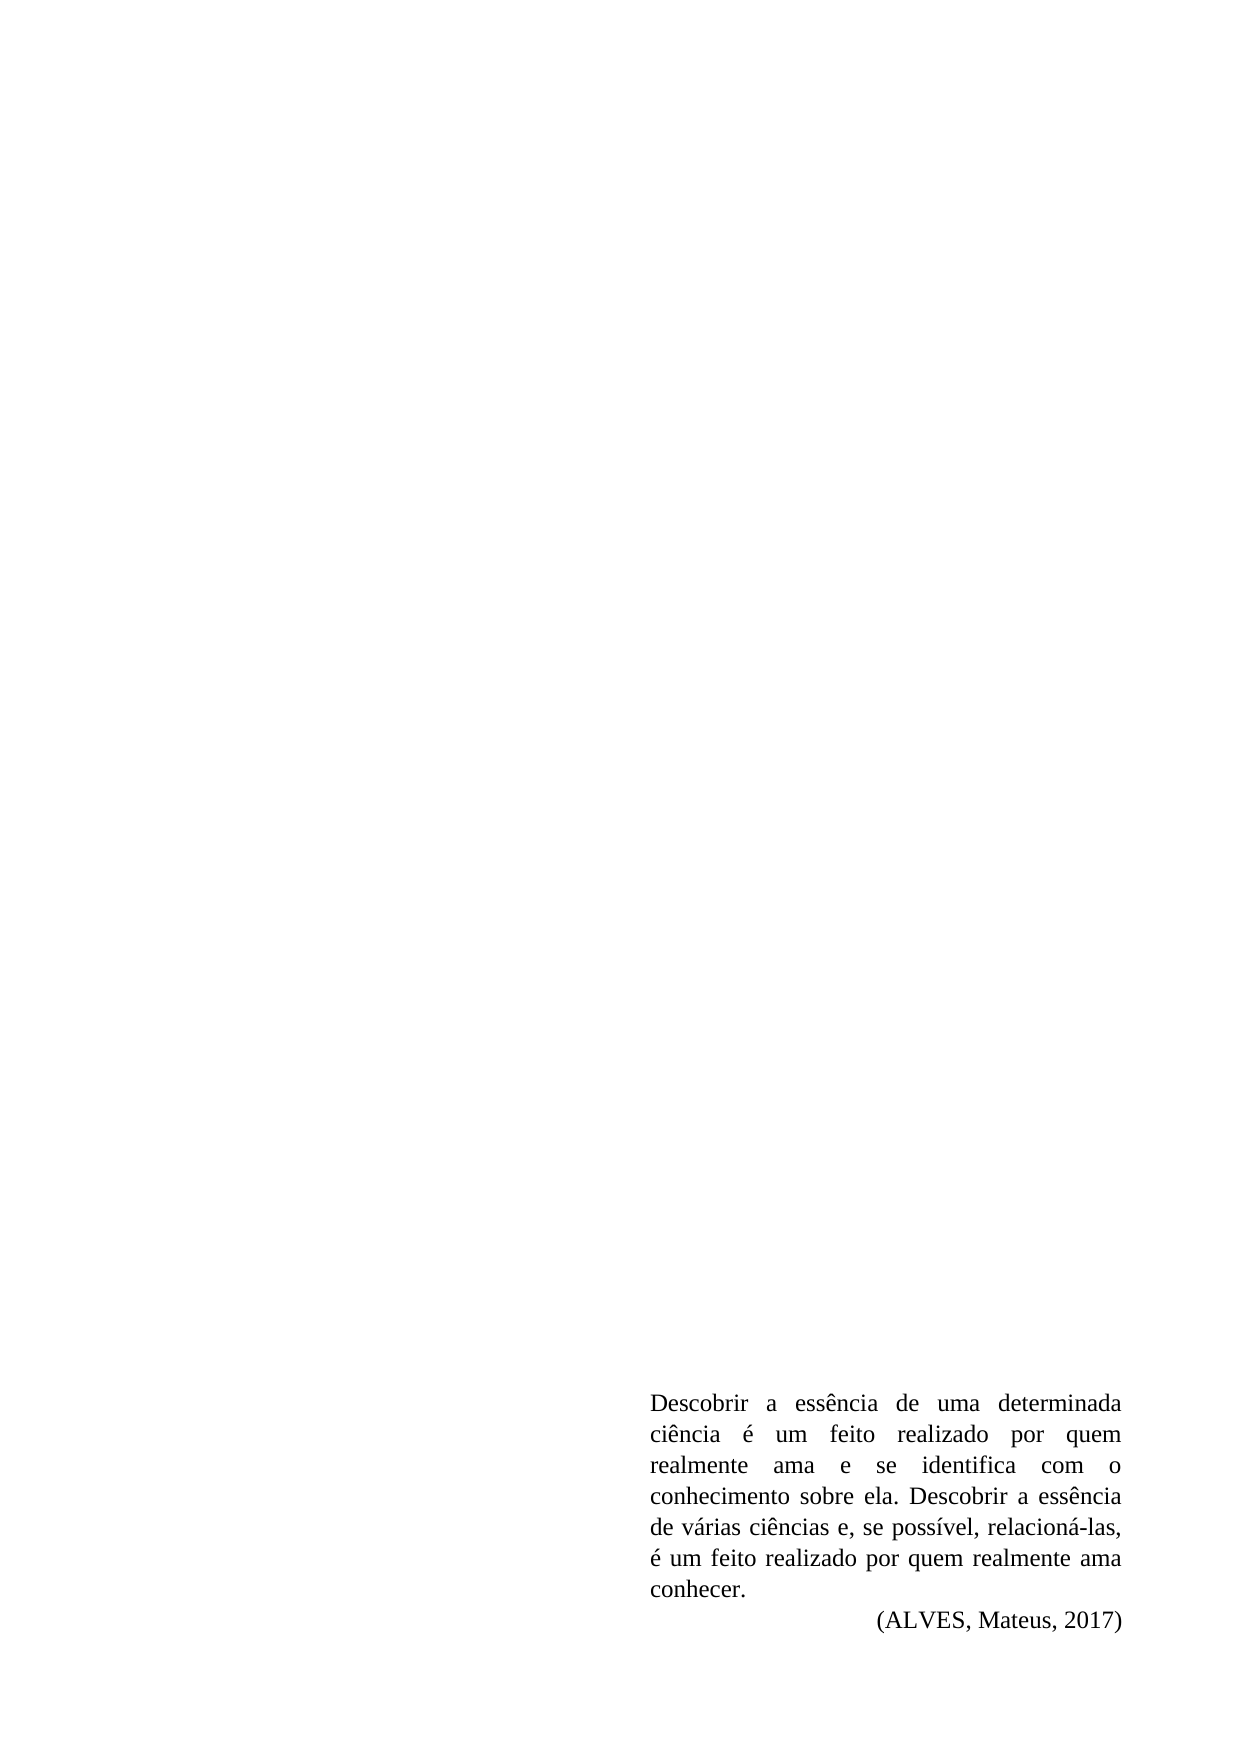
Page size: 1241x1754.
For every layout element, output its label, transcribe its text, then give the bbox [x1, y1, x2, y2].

text Descobrir a essência de uma determinada ciência é um feito realizado por quem realmente ama e se identifica com o conhecimento sobre ela. Descobrir a essência de várias ciências e, se possível, relacioná-las, é um feito realizado por quem realmente ama conhecer. [650, 1388, 1122, 1603]
text (ALVES, Mateus, 2017) [650, 1605, 1122, 1634]
